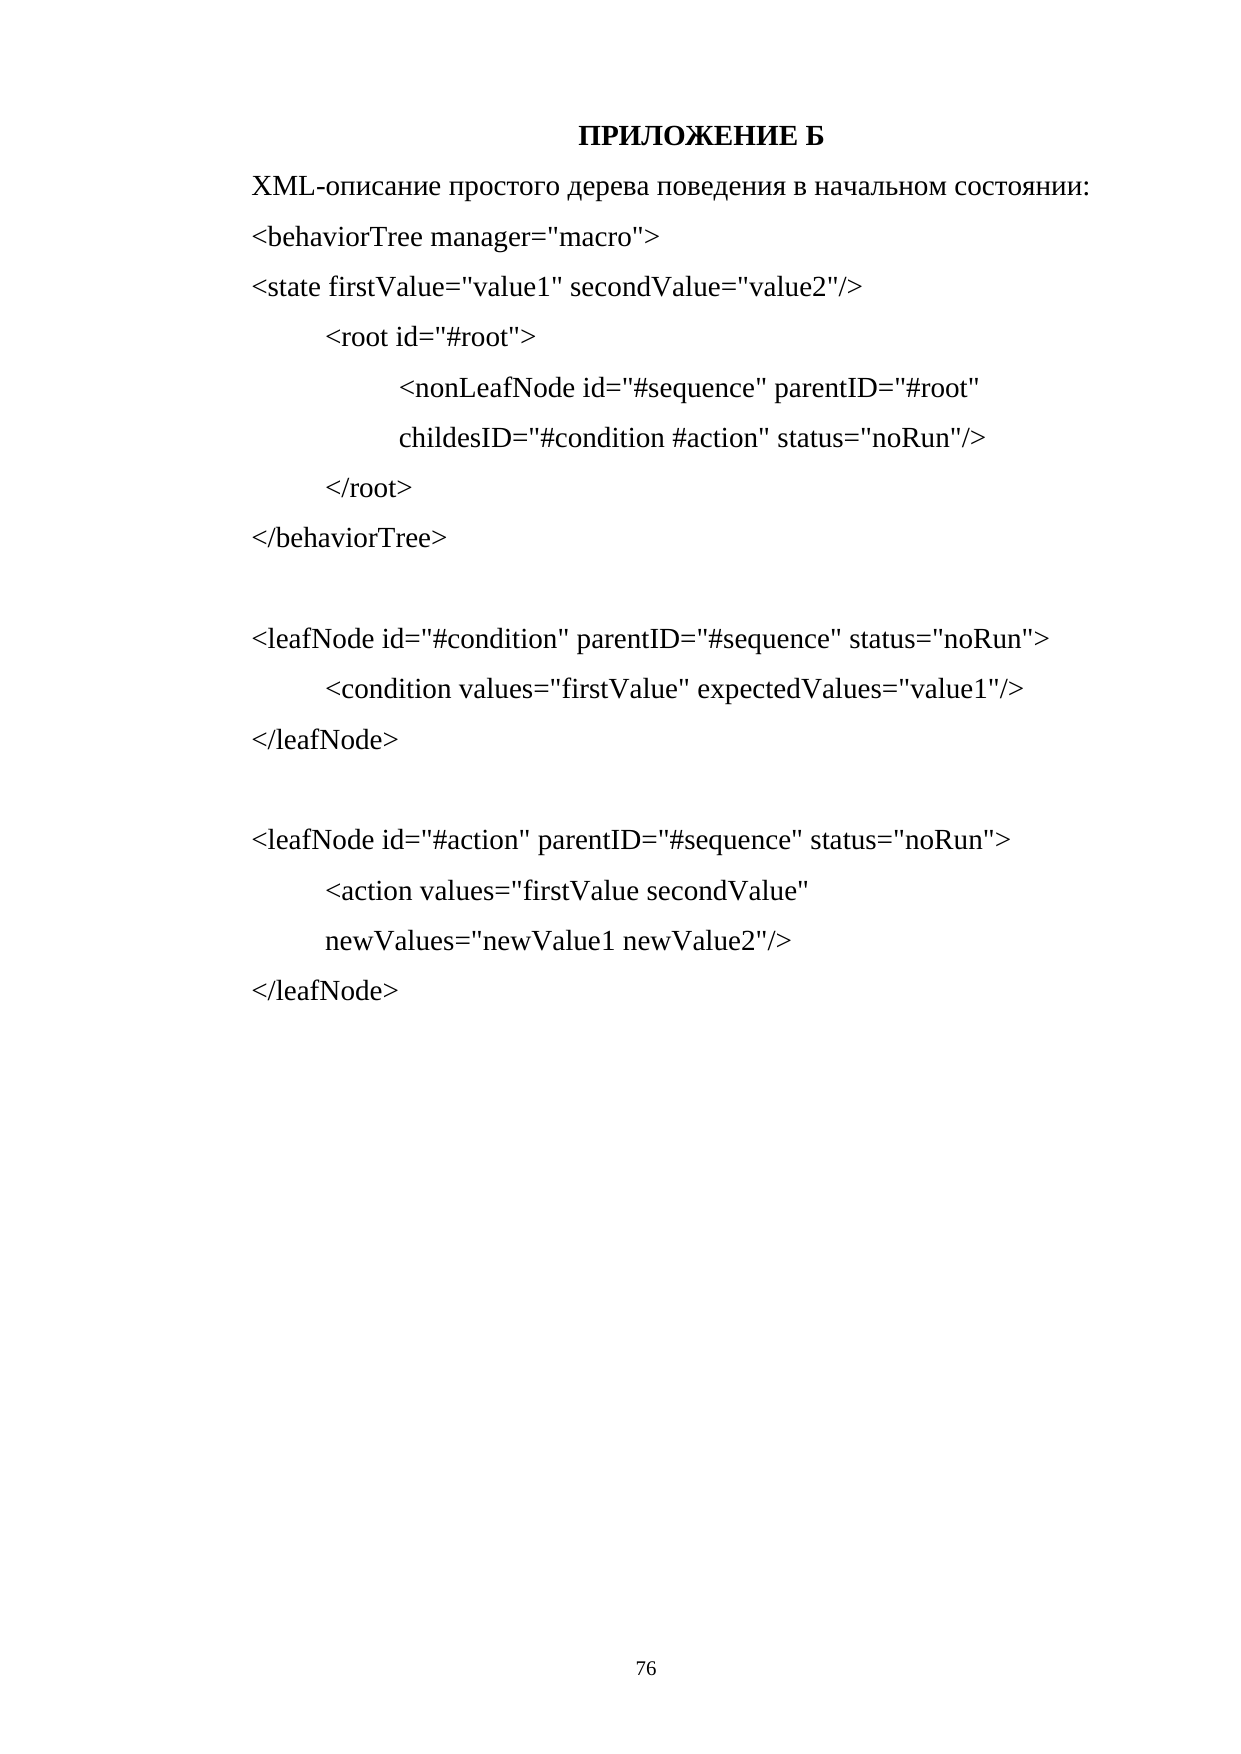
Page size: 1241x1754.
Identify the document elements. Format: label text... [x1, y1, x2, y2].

text childesID="#condition #action" status="noRun"/> [177, 420, 1152, 453]
text </behaviorTree> [177, 521, 1152, 554]
text </root> [177, 470, 1152, 504]
text <behaviorTree manager="macro"> [177, 219, 1152, 252]
text XML-описание простого дерева поведения в начальном состоянии: [177, 168, 1152, 202]
text <leafNode id="#action" parentID="#sequence" status="noRun"> [177, 822, 1152, 856]
text <root id="#root"> [177, 319, 1152, 353]
text <action values="firstValue secondValue" newValues="newValue1 newValue2"/> [177, 873, 1152, 957]
text <nonLeafNode id="#sequence" parentID="#root" [177, 370, 1152, 403]
subtitle ПРИЛОЖЕНИЕ Б [251, 118, 1152, 152]
text <condition values="firstValue" expectedValues="value1"/> [177, 672, 1152, 705]
text </leafNode> [177, 722, 1152, 755]
text </leafNode> [177, 973, 1152, 1007]
text <state firstValue="value1" secondValue="value2"/> [177, 269, 1152, 303]
text <leafNode id="#condition" parentID="#sequence" status="noRun"> [177, 621, 1152, 655]
